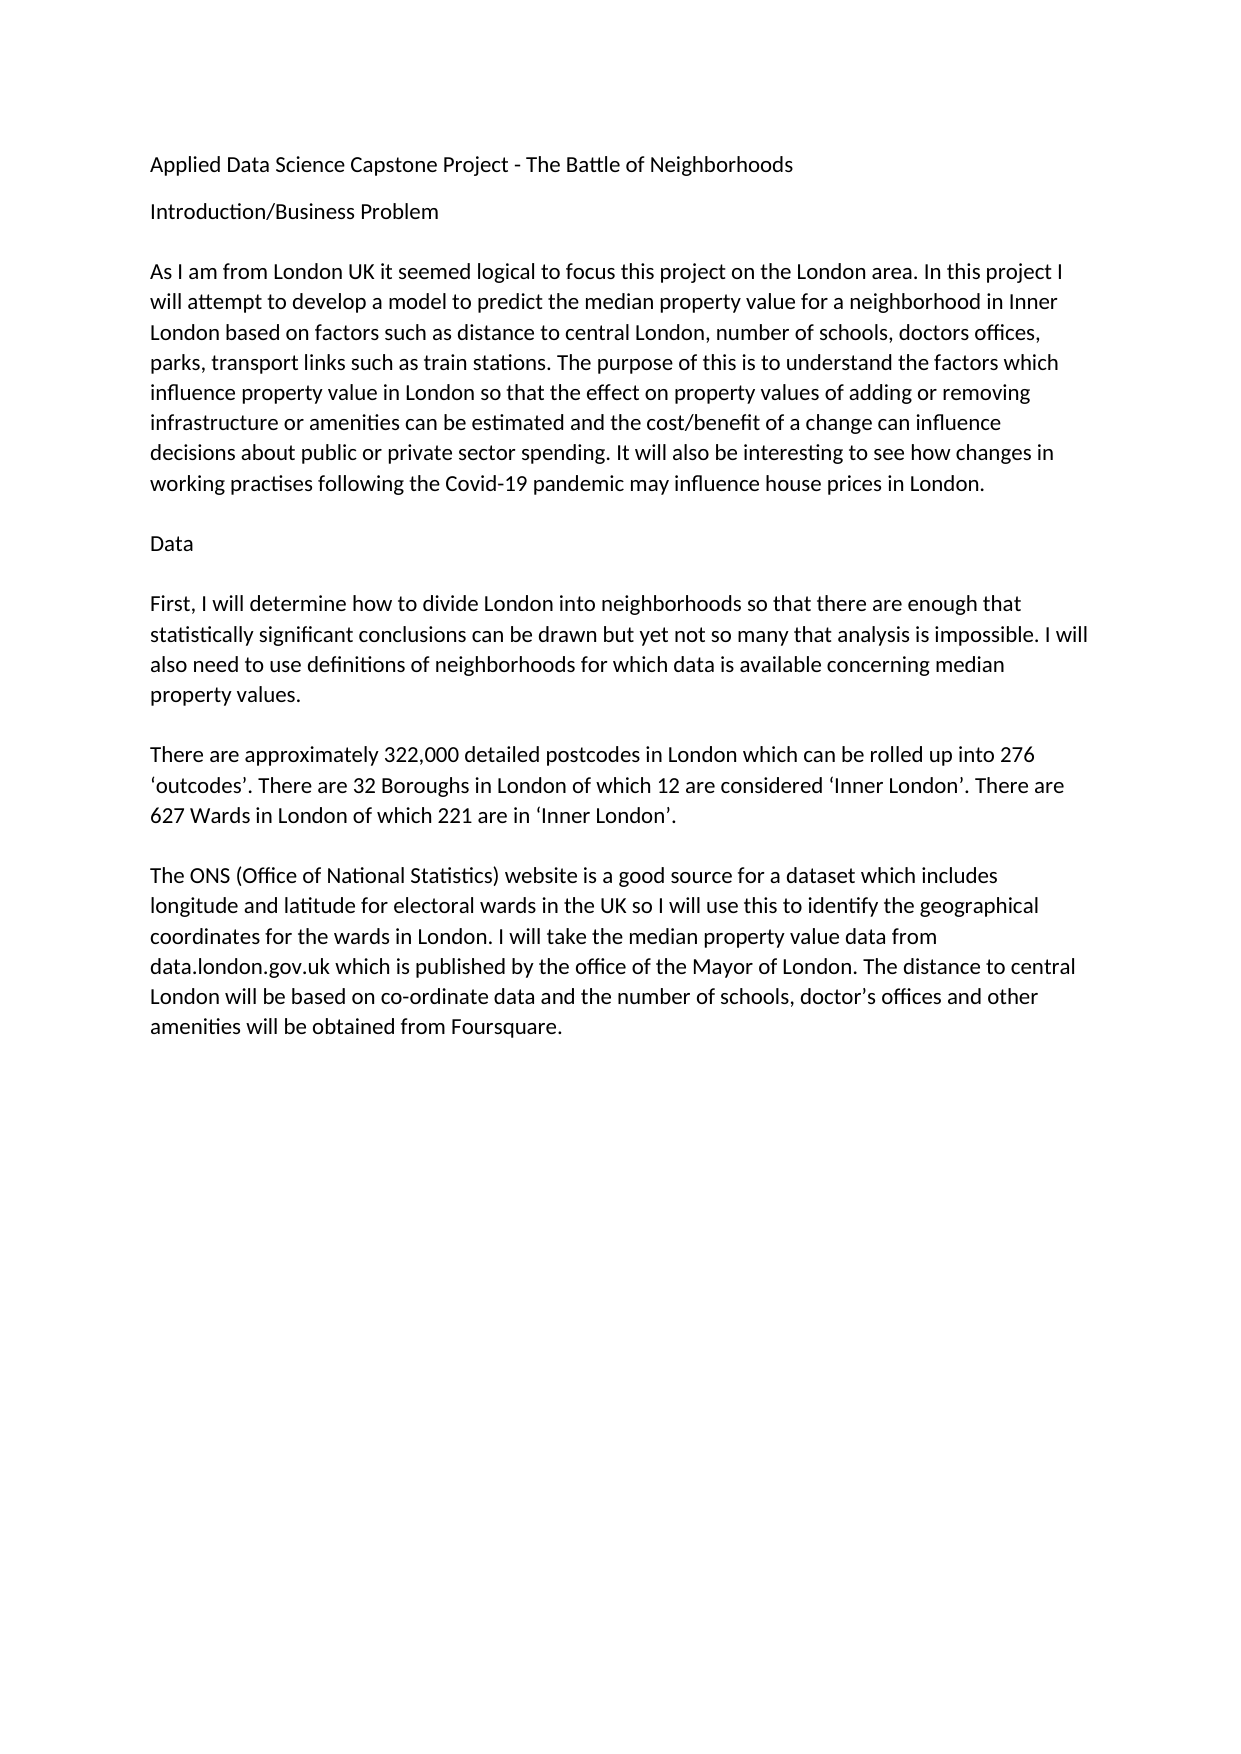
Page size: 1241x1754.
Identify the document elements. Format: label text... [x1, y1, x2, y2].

text First, I will determine how to divide London into neighborhoods so that there are enough that statistically significant conclusions can be drawn but yet not so many that analysis is impossible. I will also need to use definitions of neighborhoods for which data is available concerning median property values. [150, 589, 1090, 708]
text As I am from London UK it seemed logical to focus this project on the London area. In this project I will attempt to develop a model to predict the median property value for a neighborhood in Inner London based on factors such as distance to central London, number of schools, doctors offices, parks, transport links such as train stations. The purpose of this is to understand the factors which influence property value in London so that the effect on property values of adding or removing infrastructure or amenities can be estimated and the cost/benefit of a change can influence decisions about public or private sector spending. It will also be interesting to see how changes in working practises following the Covid-19 pandemic may influence house prices in London. [150, 257, 1090, 497]
text Applied Data Science Capstone Project - The Battle of Neighborhoods [150, 150, 1090, 178]
text Data [150, 529, 1090, 557]
text Introduction/Business Problem [150, 197, 1090, 225]
text There are approximately 322,000 detailed postcodes in London which can be rolled up into 276 ‘outcodes’. There are 32 Boroughs in London of which 12 are considered ‘Inner London’. There are 627 Wards in London of which 221 are in ‘Inner London’. [150, 741, 1090, 829]
text The ONS (Office of National Statistics) website is a good source for a dataset which includes longitude and latitude for electoral wards in the UK so I will use this to identify the geographical coordinates for the wards in London. I will take the median property value data from data.london.gov.uk which is published by the office of the Mayor of London. The distance to central London will be based on co-ordinate data and the number of schools, doctor’s offices and other amenities will be obtained from Foursquare. [150, 861, 1090, 1041]
